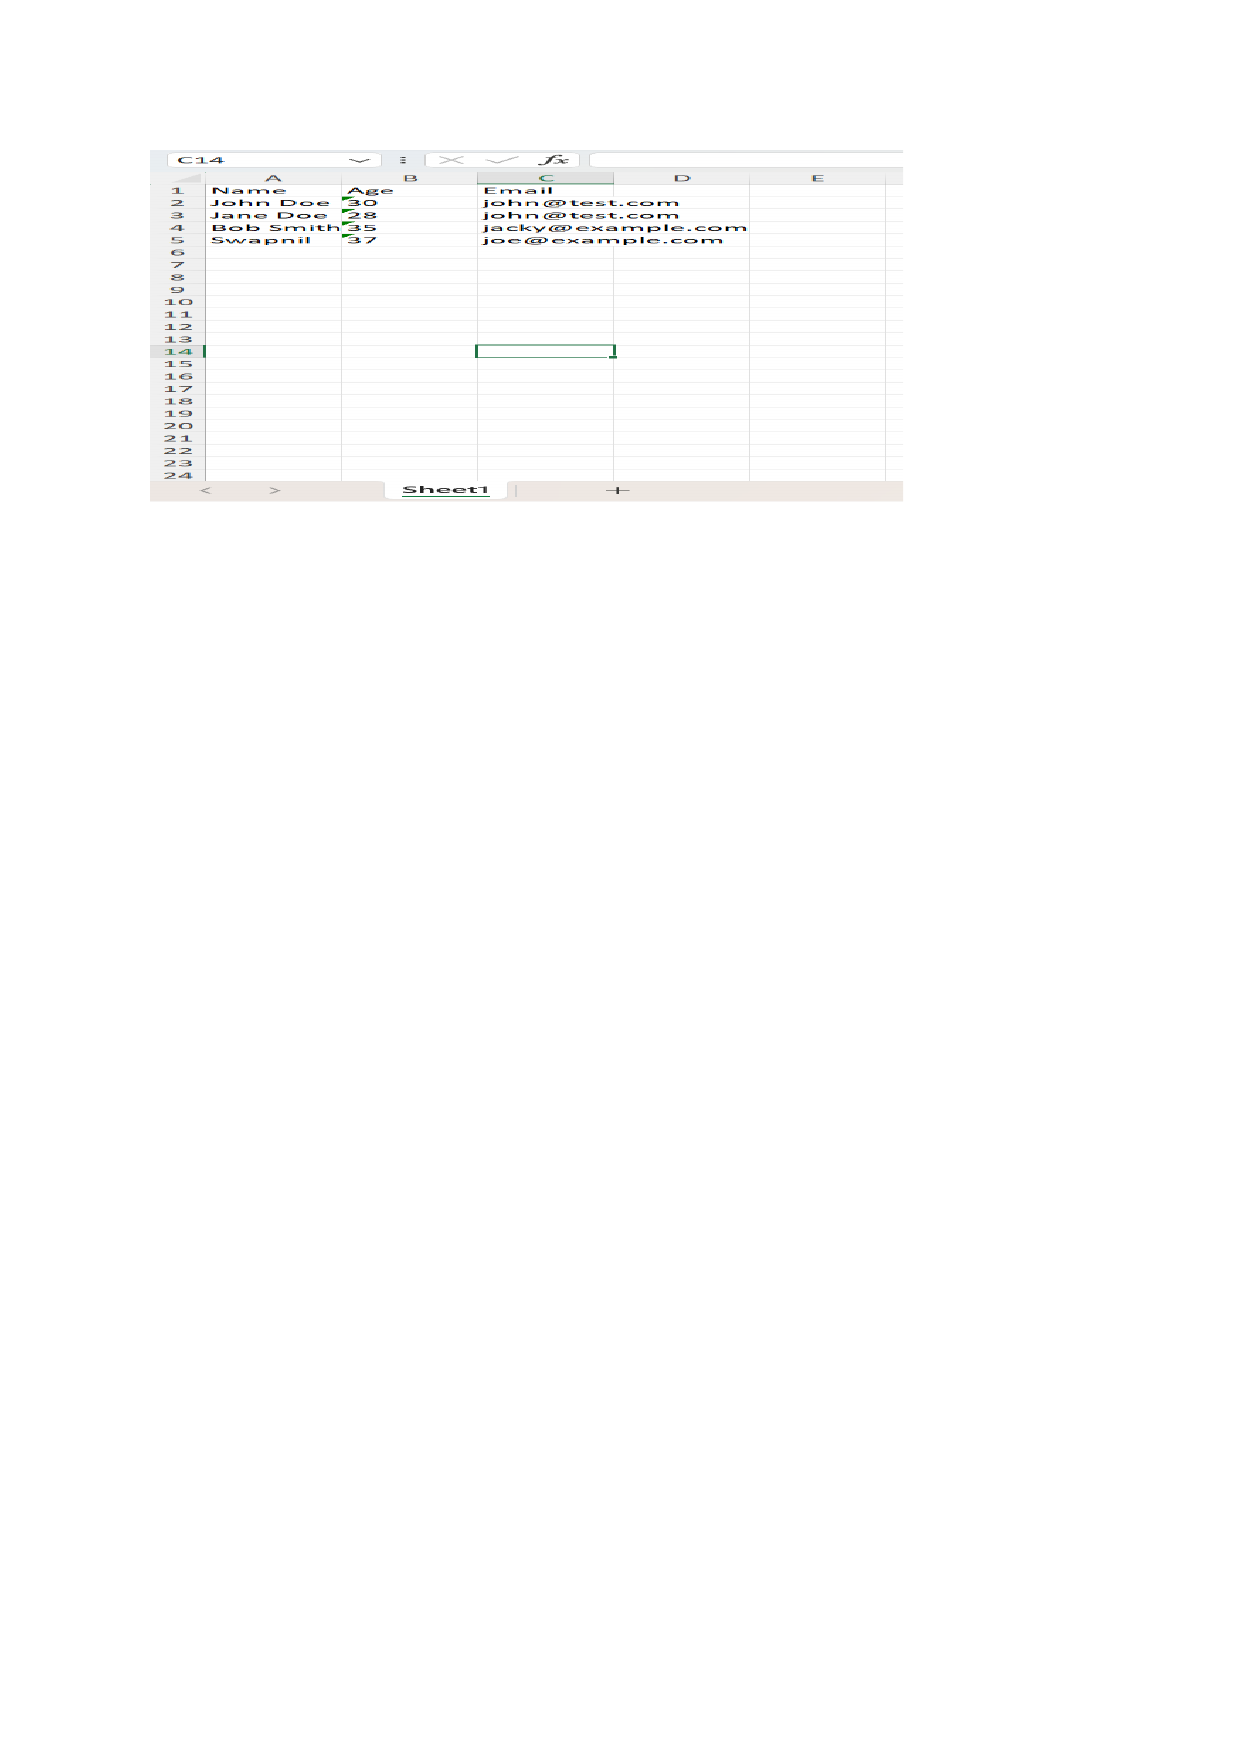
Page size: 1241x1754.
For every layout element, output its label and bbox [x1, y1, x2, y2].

picture [150, 150, 904, 502]
